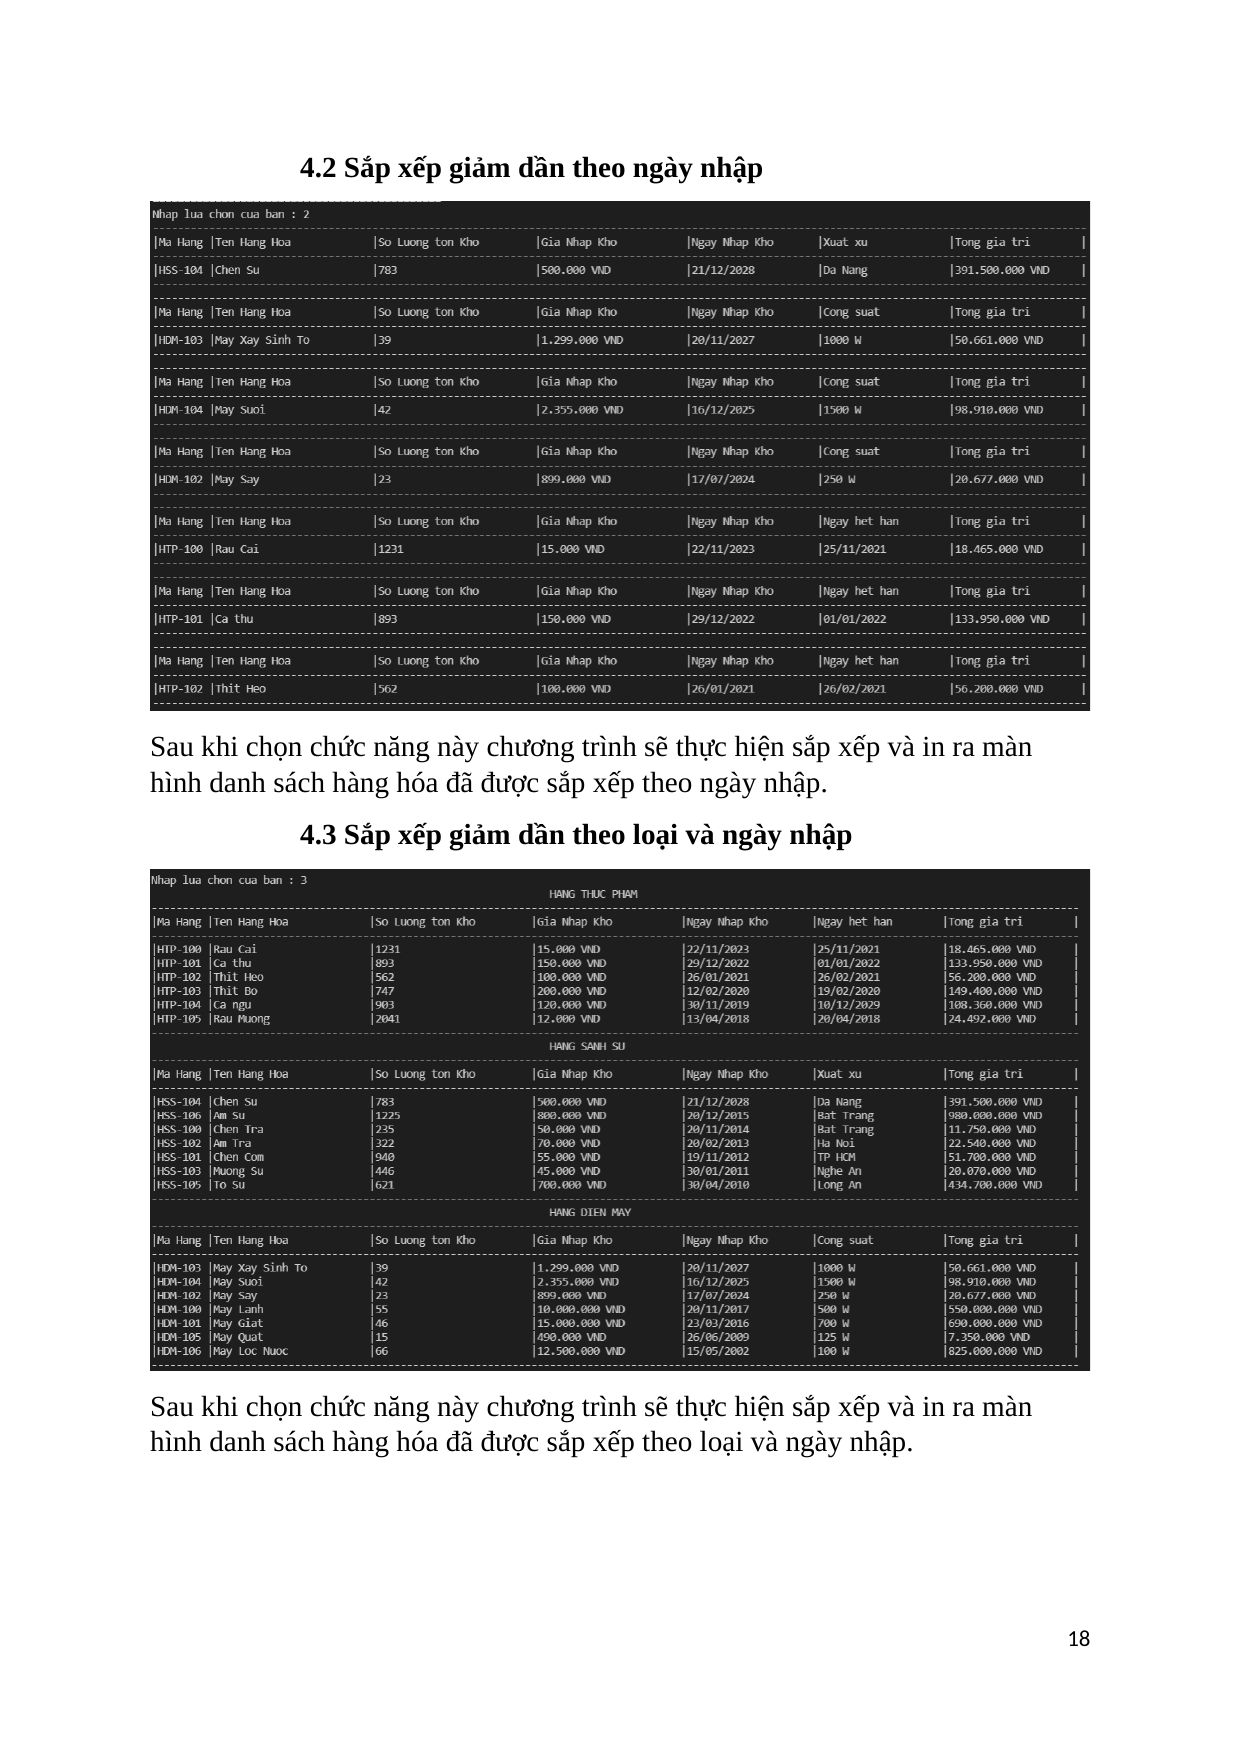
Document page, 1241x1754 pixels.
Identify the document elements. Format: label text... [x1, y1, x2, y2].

list Sắp xếp giảm dần theo loại và ngày nhập [300, 817, 1090, 851]
text Sau khi chọn chức năng này chương trình sẽ thực hiện sắp xếp và in ra màn hình danh sách hàng hóa đã được sắp xếp theo loại và ngày nhập. [150, 1389, 1090, 1458]
text Sau khi chọn chức năng này chương trình sẽ thực hiện sắp xếp và in ra màn hình danh sách hàng hóa đã được sắp xếp theo ngày nhập. [150, 729, 1090, 798]
picture [150, 201, 1091, 711]
list Sắp xếp giảm dần theo ngày nhập [300, 150, 1090, 183]
picture [150, 869, 1091, 1371]
